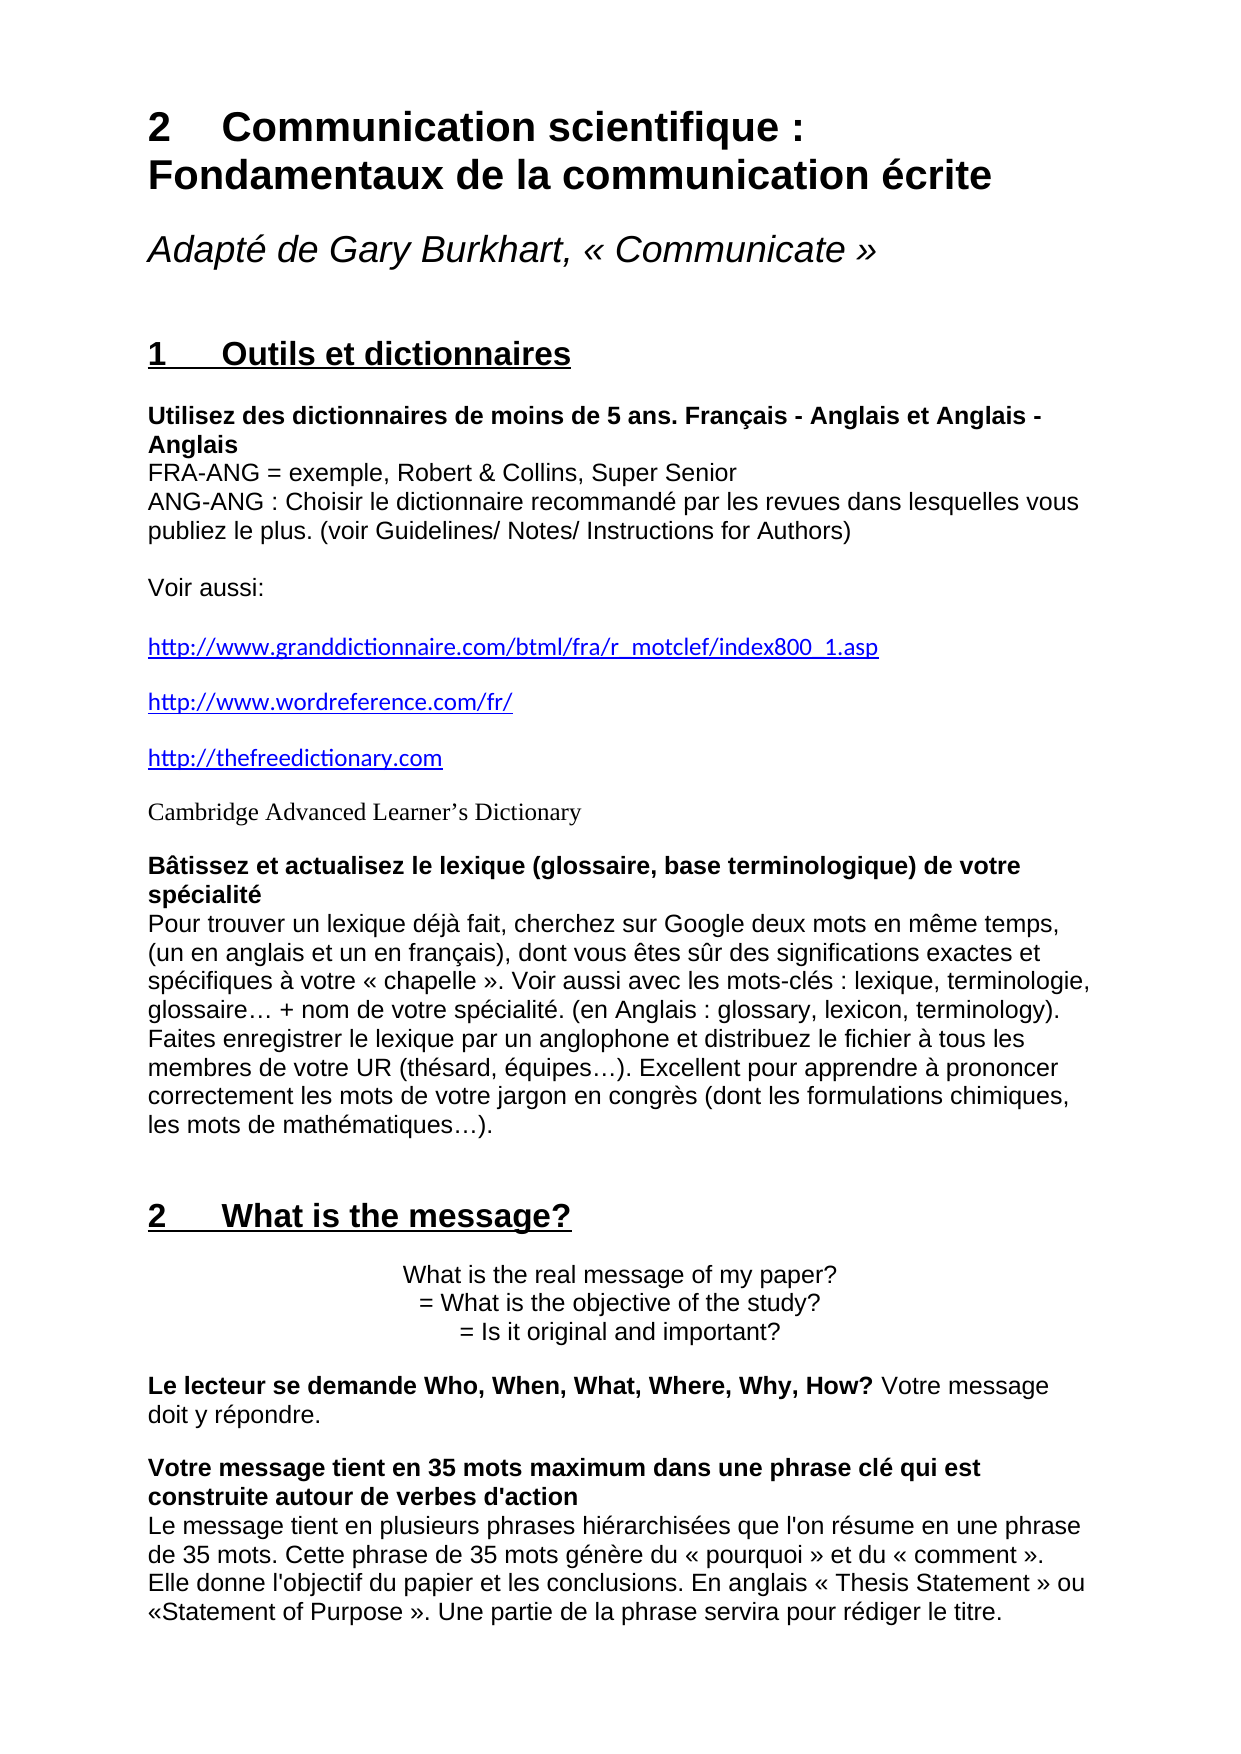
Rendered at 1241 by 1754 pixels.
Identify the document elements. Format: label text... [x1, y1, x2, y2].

text Cambridge Advanced Learner’s Dictionary [148, 797, 1093, 826]
text Le lecteur se demande Who, When, What, Where, Why, How? Votre message doit y répondre. [148, 1371, 1093, 1428]
text Fondamentaux de la communication écrite [148, 151, 1093, 198]
text Votre message tient en 35 mots maximum dans une phrase clé qui est construite autour de verbes d'action [148, 1453, 1093, 1511]
text 2 Communication scientifique : [148, 103, 1093, 151]
text Bâtissez et actualisez le lexique (glossaire, base terminologique) de votre spécialité Pour trouver un lexique déjà fait, cherchez sur Google deux mots en même temps, (un en anglais et un en français), dont vous êtes sûr des significations exactes et spécifiques à votre « chapelle ». Voir aussi avec les mots-clés : lexique, terminologie, glossaire… + nom de votre spécialité. (en Anglais : glossary, lexicon, terminology). Faites enregistrer le lexique par un anglophone et distribuez le fichier à tous les membres de votre UR (thésard, équipes…). Excellent pour apprendre à prononcer correctement les mots de votre jargon en congrès (dont les formulations chimiques, les mots de mathématiques…). 2 What is the message? [148, 851, 1093, 1235]
text http://www.wordreference.com/fr/ [148, 686, 1093, 717]
text What is the real message of my paper? = What is the objective of the study? = Is it original and important? [148, 1260, 1093, 1346]
text http://thefreedictionary.com [148, 742, 1093, 772]
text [148, 1511, 1093, 1626]
text 1 Outils et dictionnaires Utilisez des dictionnaires de moins de 5 ans. Français - Anglais et Anglais - Anglais FRA-ANG = exemple, Robert & Collins, Super Senior ANG-ANG : Choisir le dictionnaire recommandé par les revues dans lesquelles vous publiez le plus. (voir Guidelines/ Notes/ Instructions for Authors) Voir aussi: http://www.granddictionnaire.com/btml/fra/r_motclef/index800_1.asp [148, 334, 1093, 661]
text Adapté de Gary Burkhart, « Communicate » [148, 227, 1093, 270]
